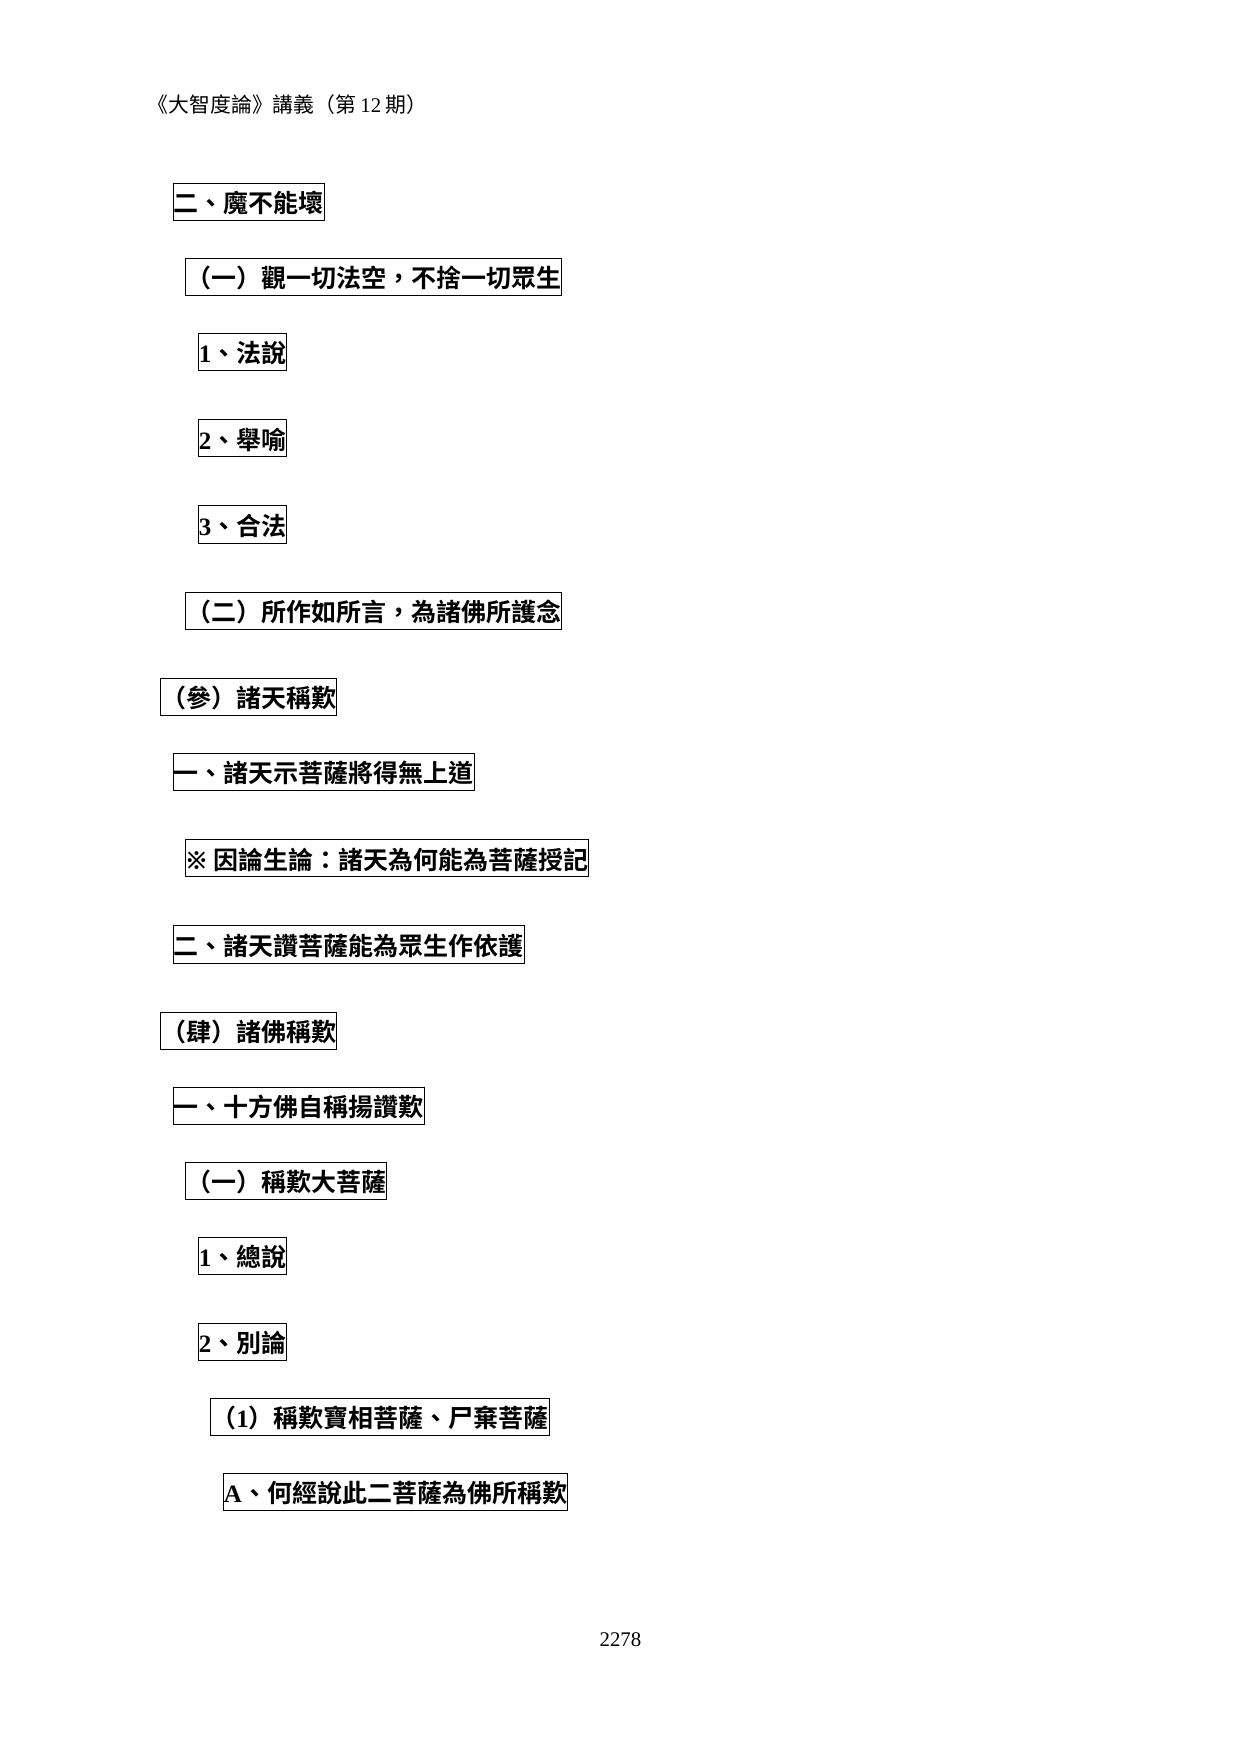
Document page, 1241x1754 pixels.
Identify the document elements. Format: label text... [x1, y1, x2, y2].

text （一）觀一切法空，不捨一切眾生 [185, 239, 1092, 314]
text （參）諸天稱歎 [160, 659, 1092, 734]
text 1、總說 [198, 1218, 1092, 1293]
text ※ 因論生論：諸天為何能為菩薩授記 [185, 821, 1092, 896]
text 2、別論 [198, 1304, 1092, 1379]
text （1）稱歎寶相菩薩、尸棄菩薩 [210, 1379, 1092, 1454]
text 2、舉喻 [198, 401, 1092, 476]
text 3、合法 [198, 487, 1092, 562]
text （肆）諸佛稱歎 [160, 993, 1092, 1068]
text 1、法說 [198, 314, 1092, 389]
text （二）所作如所言，為諸佛所護念 [185, 573, 1092, 648]
text A、何經說此二菩薩為佛所稱歎 [223, 1454, 1092, 1529]
text 一、十方佛自稱揚讚歎 [173, 1068, 1092, 1143]
text 二、諸天讚菩薩能為眾生作依護 [173, 907, 1092, 982]
text 一、諸天示菩薩將得無上道 [173, 734, 1092, 809]
text （一）稱歎大菩薩 [185, 1143, 1092, 1218]
text 二、魔不能壞 [173, 164, 1092, 239]
